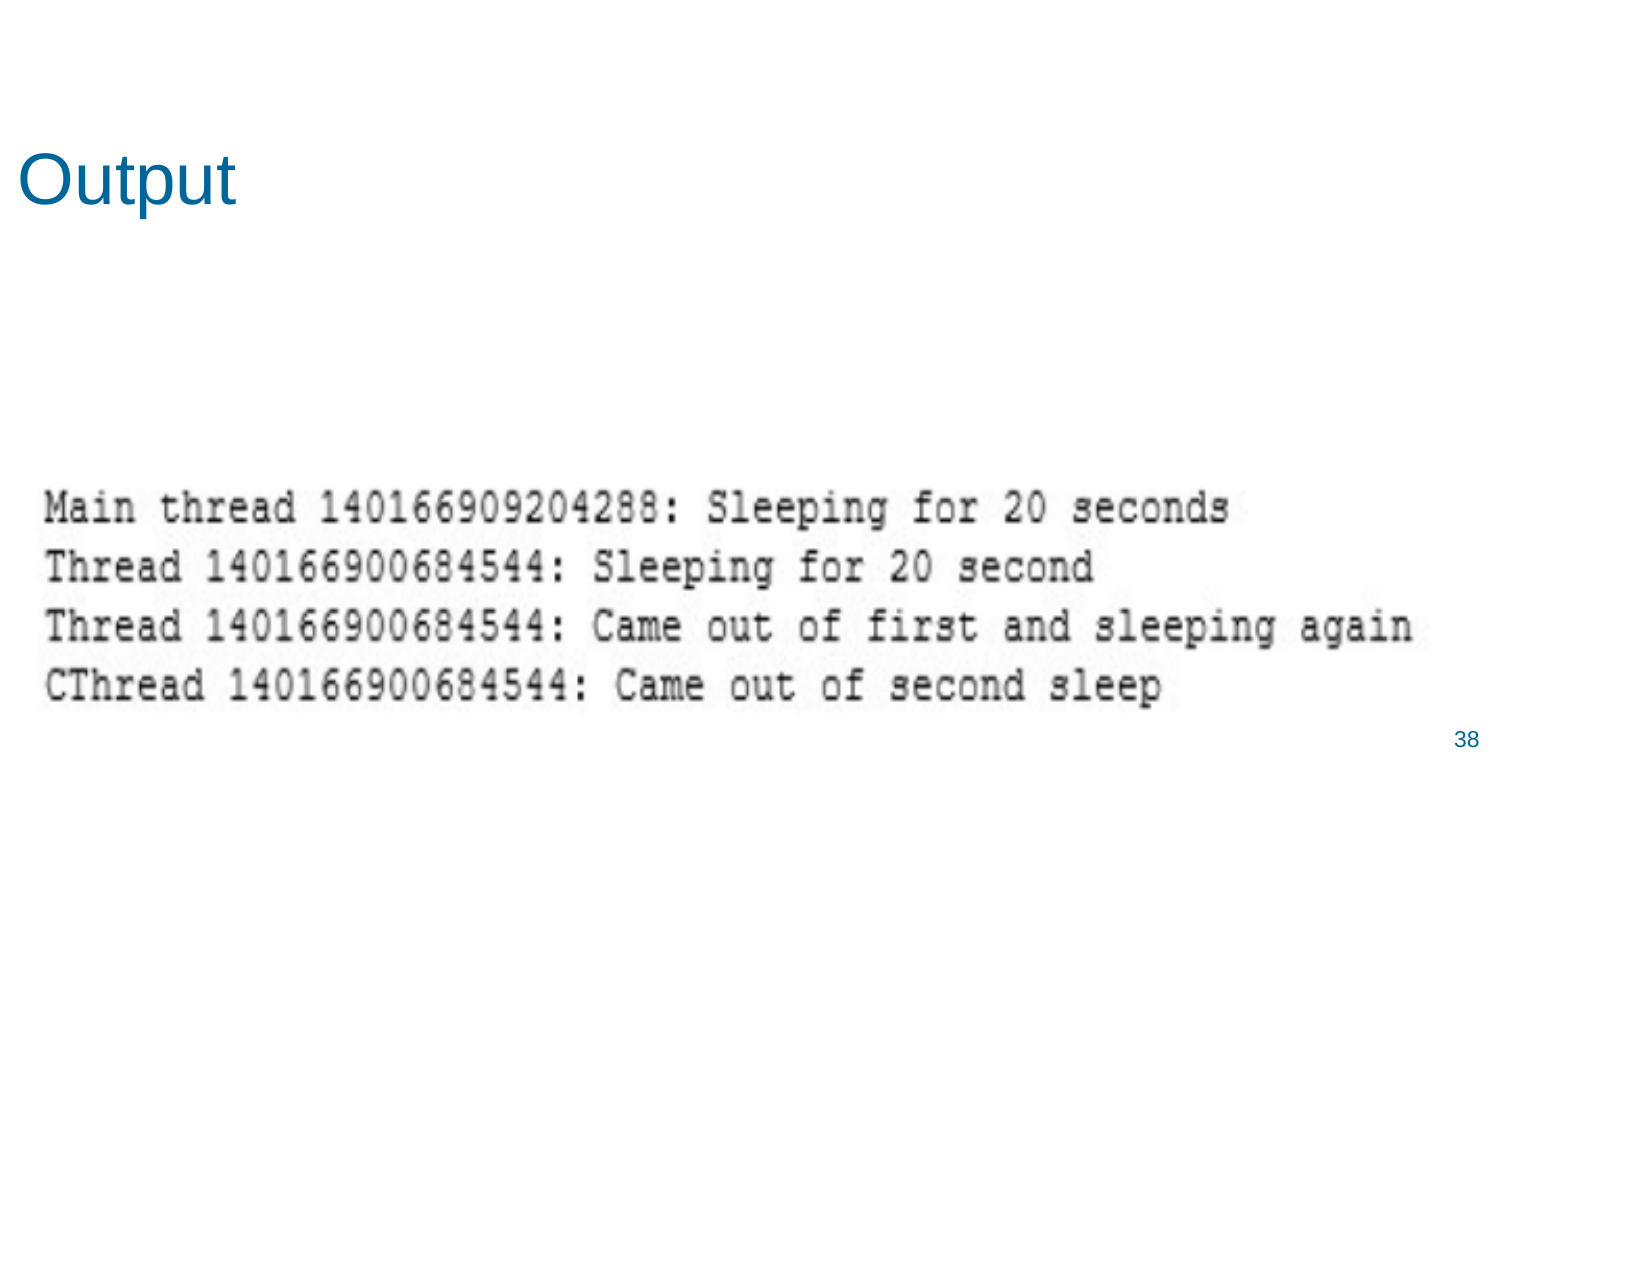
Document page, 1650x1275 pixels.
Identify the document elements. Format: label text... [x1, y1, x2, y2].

text Output [18, 150, 1650, 219]
picture [17, 430, 1454, 748]
